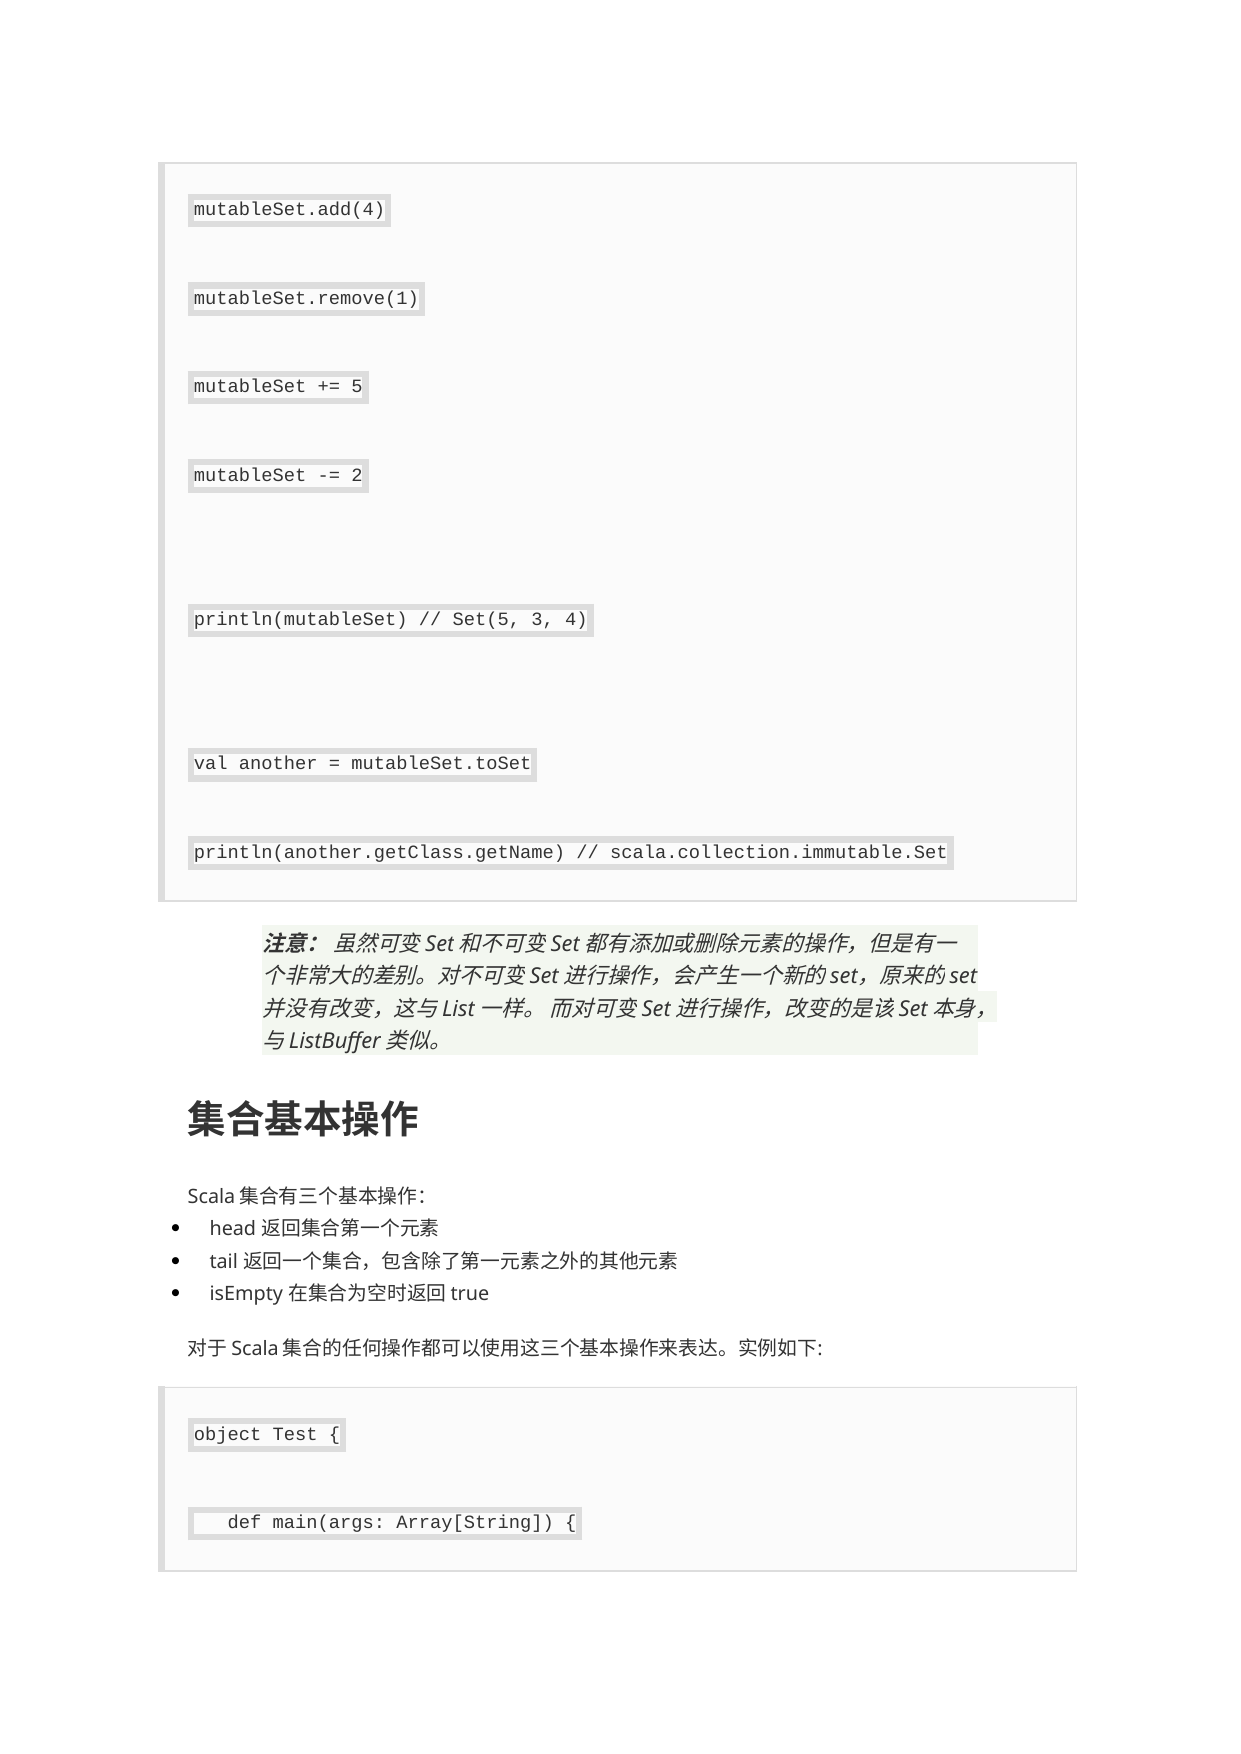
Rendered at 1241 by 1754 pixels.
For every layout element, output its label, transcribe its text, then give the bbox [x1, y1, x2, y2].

text mutableSet -= 2 [165, 427, 1076, 508]
text def main(args: Array[String]) { [165, 1475, 1076, 1570]
list head 返回集合第一个元素 [172, 1211, 1053, 1243]
text 注意： 虽然可变Set和不可变Set都有添加或删除元素的操作，但是有一个非常大的差别。对不可变Set进行操作，会产生一个新的set，原来的set并没有改变，这与List一样。 而对可变Set进行操作，改变的是该Set本身，与ListBuffer类似。 [262, 925, 978, 1055]
text Scala集合有三个基本操作： [187, 1178, 1053, 1211]
subtitle 集合基本操作 [187, 1084, 1053, 1149]
text mutableSet.remove(1) [165, 250, 1076, 332]
list isEmpty 在集合为空时返回true [172, 1276, 1053, 1308]
text mutableSet.add(4) [165, 164, 1076, 243]
text object Test { [165, 1388, 1076, 1467]
text println(another.getClass.getName) // scala.collection.immutable.Set [165, 804, 1076, 900]
list tail 返回一个集合，包含除了第一元素之外的其他元素 [172, 1243, 1053, 1276]
text 对于Scala集合的任何操作都可以使用这三个基本操作来表达。实例如下: [187, 1330, 1053, 1363]
text println(mutableSet) // Set(5, 3, 4) [165, 572, 1076, 653]
text mutableSet += 5 [165, 339, 1076, 420]
text val another = mutableSet.toSet [165, 716, 1076, 797]
